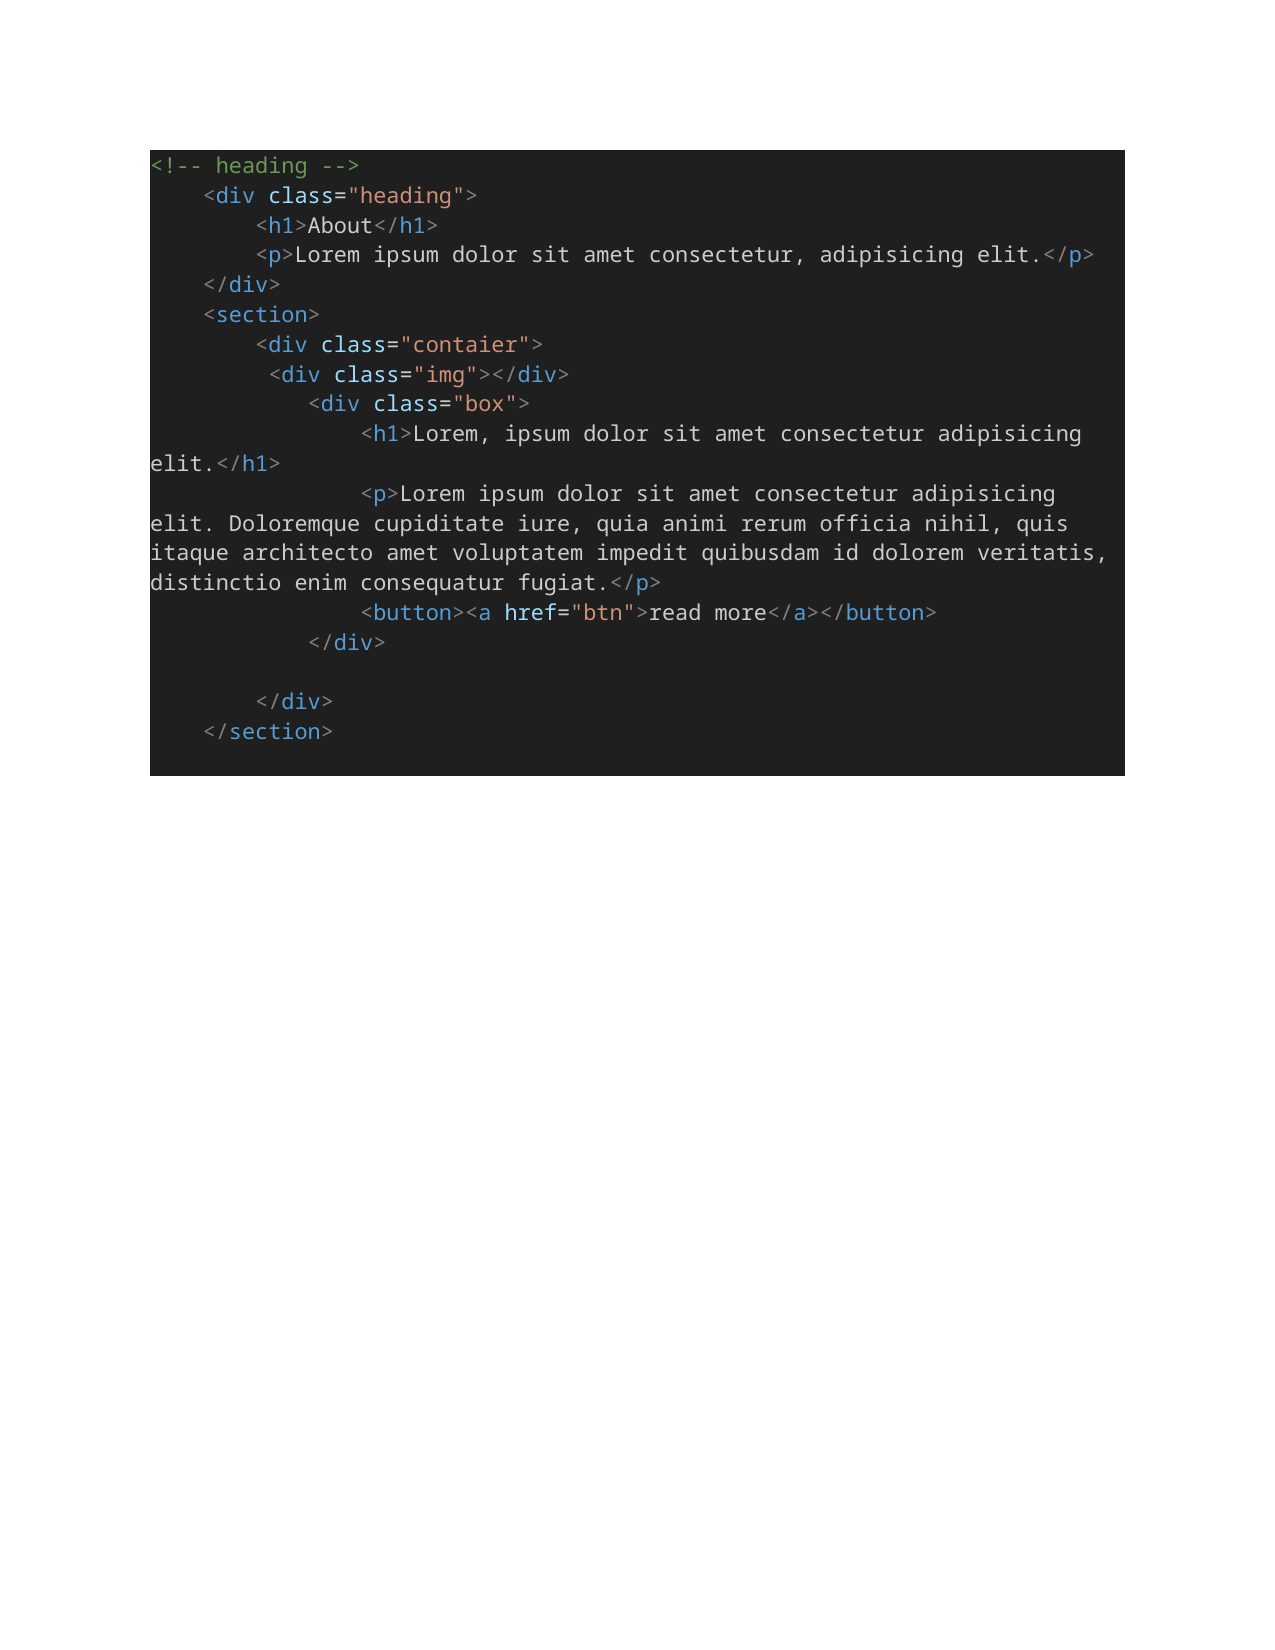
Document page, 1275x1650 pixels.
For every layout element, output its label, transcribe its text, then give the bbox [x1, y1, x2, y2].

text <section> [150, 299, 1125, 329]
text <h1>Lorem, ipsum dolor sit amet consectetur adipisicing elit.</h1> [150, 418, 1125, 478]
text <button><a href="btn">read more</a></button> [150, 597, 1125, 627]
text <!-- heading --> [150, 150, 1125, 180]
text <p>Lorem ipsum dolor sit amet consectetur adipisicing elit. Doloremque cupiditate iure, quia animi rerum officia nihil, quis itaque architecto amet voluptatem impedit quibusdam id dolorem veritatis, distinctio enim consequatur fugiat.</p> [150, 478, 1125, 597]
text <h1>About</h1> [150, 209, 1125, 239]
text <p>Lorem ipsum dolor sit amet consectetur, adipisicing elit.</p> [150, 239, 1125, 269]
text <div class="contaier"> [150, 329, 1125, 358]
text <div class="heading"> [150, 180, 1125, 209]
text </div> [150, 627, 1125, 656]
text <div class="box"> [150, 388, 1125, 418]
text </div> [150, 269, 1125, 299]
text <div class="img"></div> [150, 358, 1125, 388]
text </section> [150, 716, 1125, 746]
text </div> [150, 686, 1125, 716]
